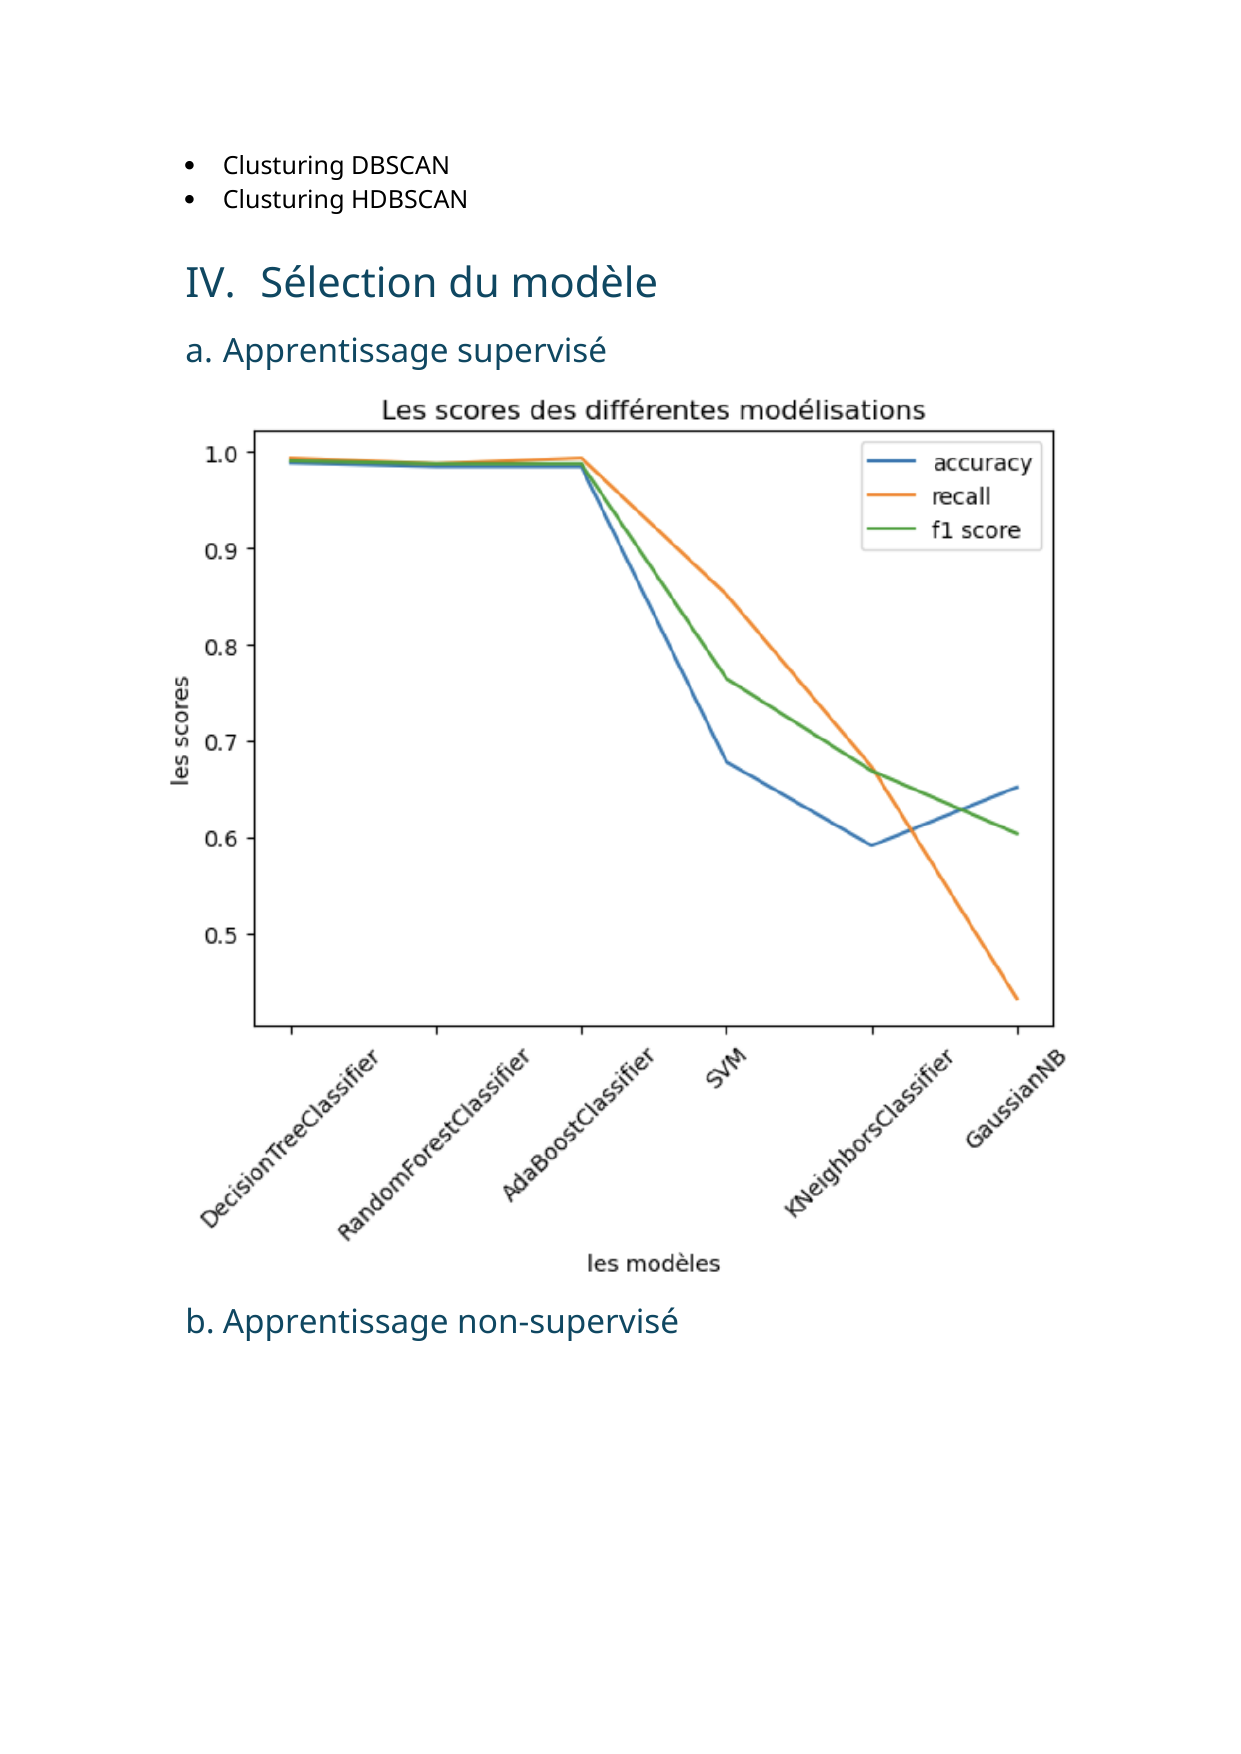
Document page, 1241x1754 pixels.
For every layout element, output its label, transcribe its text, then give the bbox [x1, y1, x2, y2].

subtitle Sélection du modèle [185, 253, 1093, 310]
subtitle Apprentissage supervisé [185, 327, 1093, 372]
picture [147, 388, 1093, 1281]
subtitle Apprentissage non-supervisé [185, 1297, 1093, 1343]
list Clusturing DBSCAN [185, 148, 1093, 182]
list Clusturing HDBSCAN [185, 182, 1093, 216]
